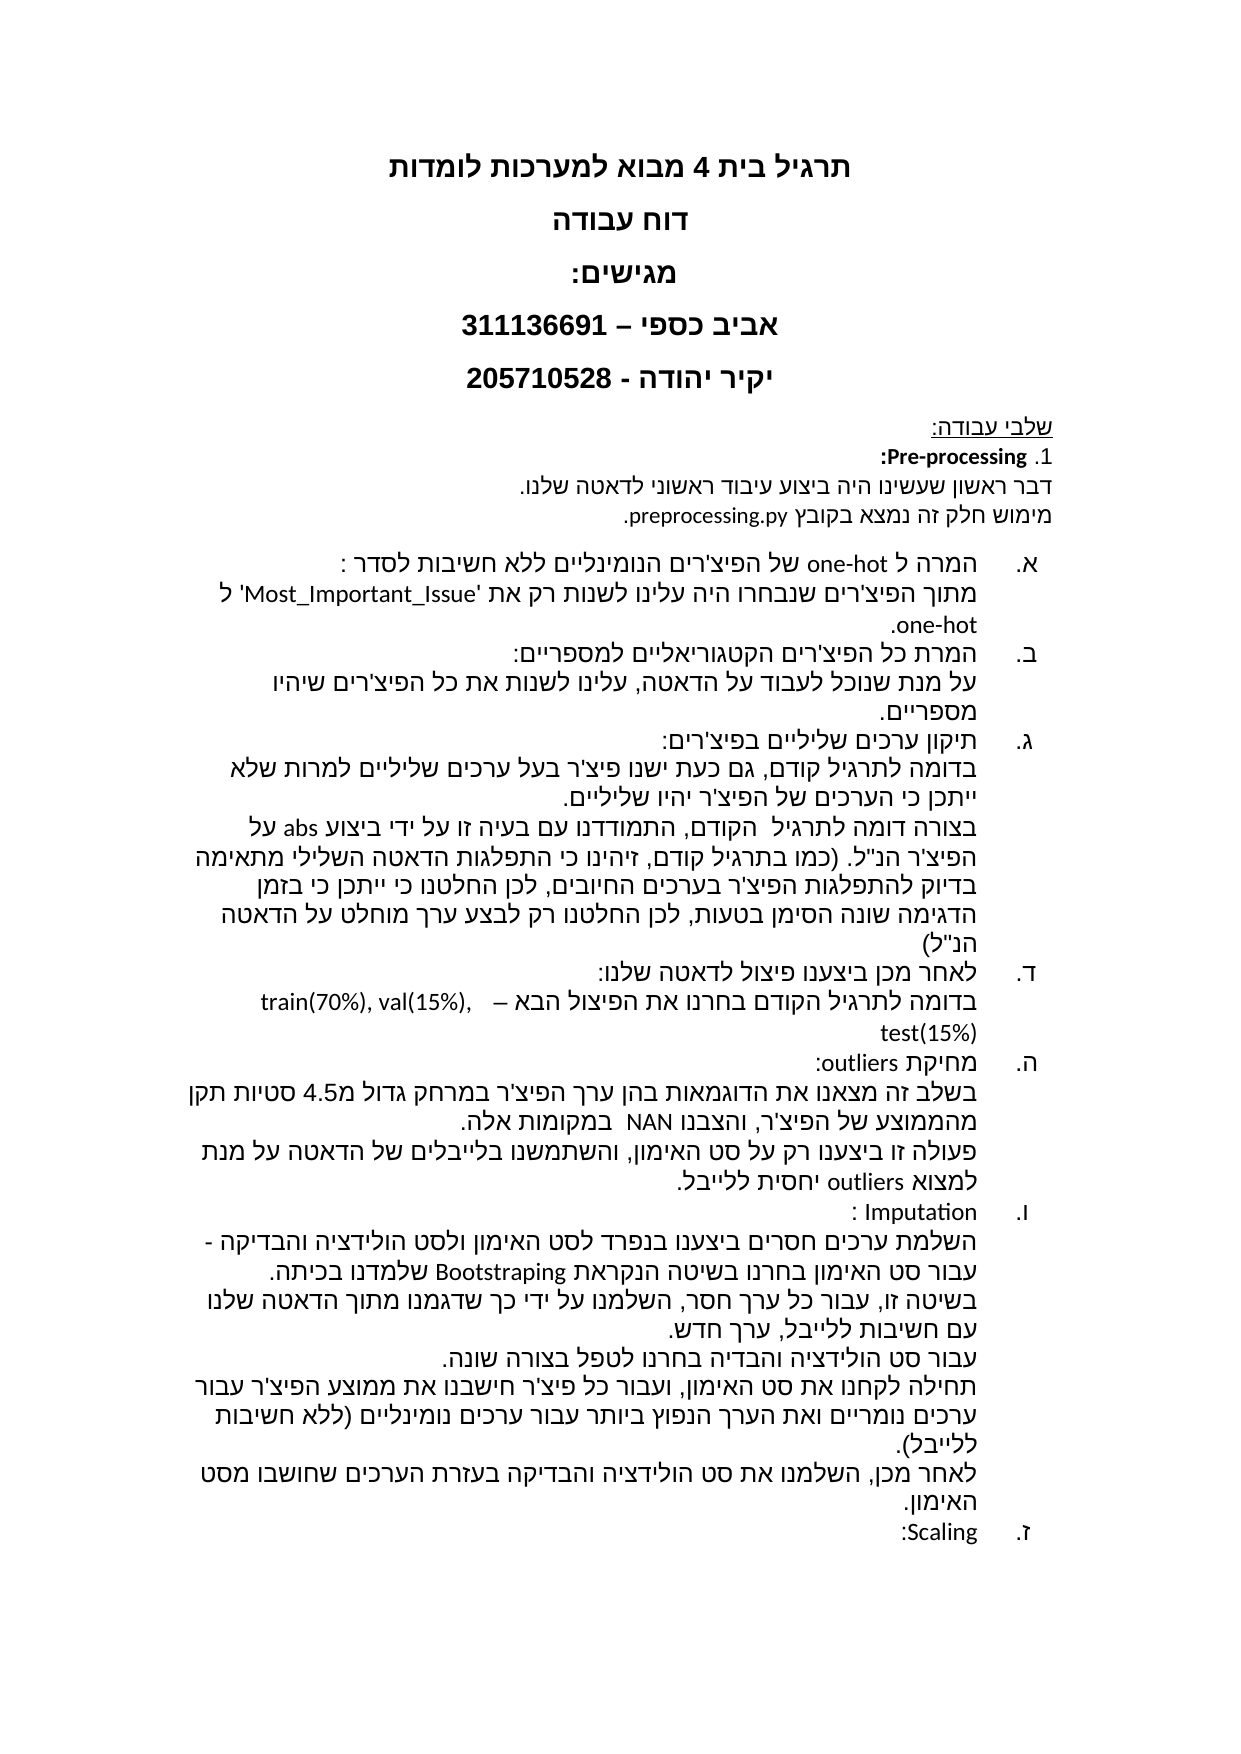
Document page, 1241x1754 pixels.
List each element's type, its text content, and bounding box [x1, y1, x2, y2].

list המרה ל one-hot של הפיצ'רים הנומינליים ללא חשיבות לסדר : מתוך הפיצ'רים שנבחרו היה עלינו לשנות רק את 'Most_Important_Issue' לone-hot. [187, 548, 1015, 639]
text שלבי עבודה: 1. Pre-processing: דבר ראשון שעשינו היה ביצוע עיבוד ראשוני לדאטה שלנו. מימוש חלק זה נמצא בקובץ preprocessing.py. [187, 414, 1053, 529]
text תרגיל בית 4 מבוא למערכות לומדות [187, 150, 1053, 183]
list עבור סט הולידציה והבדיה בחרנו לטפל בצורה שונה. תחילה לקחנו את סט האימון, ועבור כל פיצ'ר חישבנו את ממוצע הפיצ'ר עבור ערכים נומריים ואת הערך הנפוץ ביותר עבור ערכים נומינליים (ללא חשיבות ללייבל). לאחר מכן, השלמנו את סט הולידציה והבדיקה בעזרת הערכים שחושבו מסט האימון. [187, 1344, 978, 1516]
text מגישים: [187, 256, 1053, 289]
text דוח עבודה [187, 203, 1053, 236]
list לאחר מכן ביצענו פיצול לדאטה שלנו: [187, 957, 1015, 986]
list בדומה לתרגיל הקודם בחרנו את הפיצול הבא – train(70%), val(15%), test(15%) [187, 986, 978, 1047]
list מחיקת outliers: [187, 1047, 1015, 1078]
list בשלב זה מצאנו את הדוגמאות בהן ערך הפיצ'ר במרחק גדול מ4.5 סטיות תקן מהממוצע של הפיצ'ר, והצבנו NAN במקומות אלה. פעולה זו ביצענו רק על סט האימון, והשתמשנו בלייבלים של הדאטה על מנת למצוא outliers יחסית ללייבל. [187, 1078, 978, 1196]
list Scaling: [187, 1516, 1015, 1547]
text אביב כספי – 311136691 [187, 308, 1053, 342]
list Imputation : השלמת ערכים חסרים ביצענו בנפרד לסט האימון ולסט הולידציה והבדיקה - עבור סט האימון בחרנו בשיטה הנקראת Bootstraping שלמדנו בכיתה. בשיטה זו, עבור כל ערך חסר, השלמנו על ידי כך שדגמנו מתוך הדאטה שלנו עם חשיבות ללייבל, ערך חדש. [187, 1196, 1015, 1344]
list המרת כל הפיצ'רים הקטגוריאליים למספריים: על מנת שנוכל לעבוד על הדאטה, עלינו לשנות את כל הפיצ'רים שיהיו מספריים. [187, 639, 1015, 726]
text יקיר יהודה - 205710528 [187, 361, 1053, 395]
list תיקון ערכים שליליים בפיצ'רים: בדומה לתרגיל קודם, גם כעת ישנו פיצ'ר בעל ערכים שליליים למרות שלא ייתכן כי הערכים של הפיצ'ר יהיו שליליים. בצורה דומה לתרגיל הקודם, התמודדנו עם בעיה זו על ידי ביצוע abs על הפיצ'ר הנ"ל. (כמו בתרגיל קודם, זיהינו כי התפלגות הדאטה השלילי מתאימה בדיוק להתפלגות הפיצ'ר בערכים החיובים, לכן החלטנו כי ייתכן כי בזמן הדגימה שונה הסימן בטעות, לכן החלטנו רק לבצע ערך מוחלט על הדאטה הנ"ל) [187, 726, 1015, 957]
